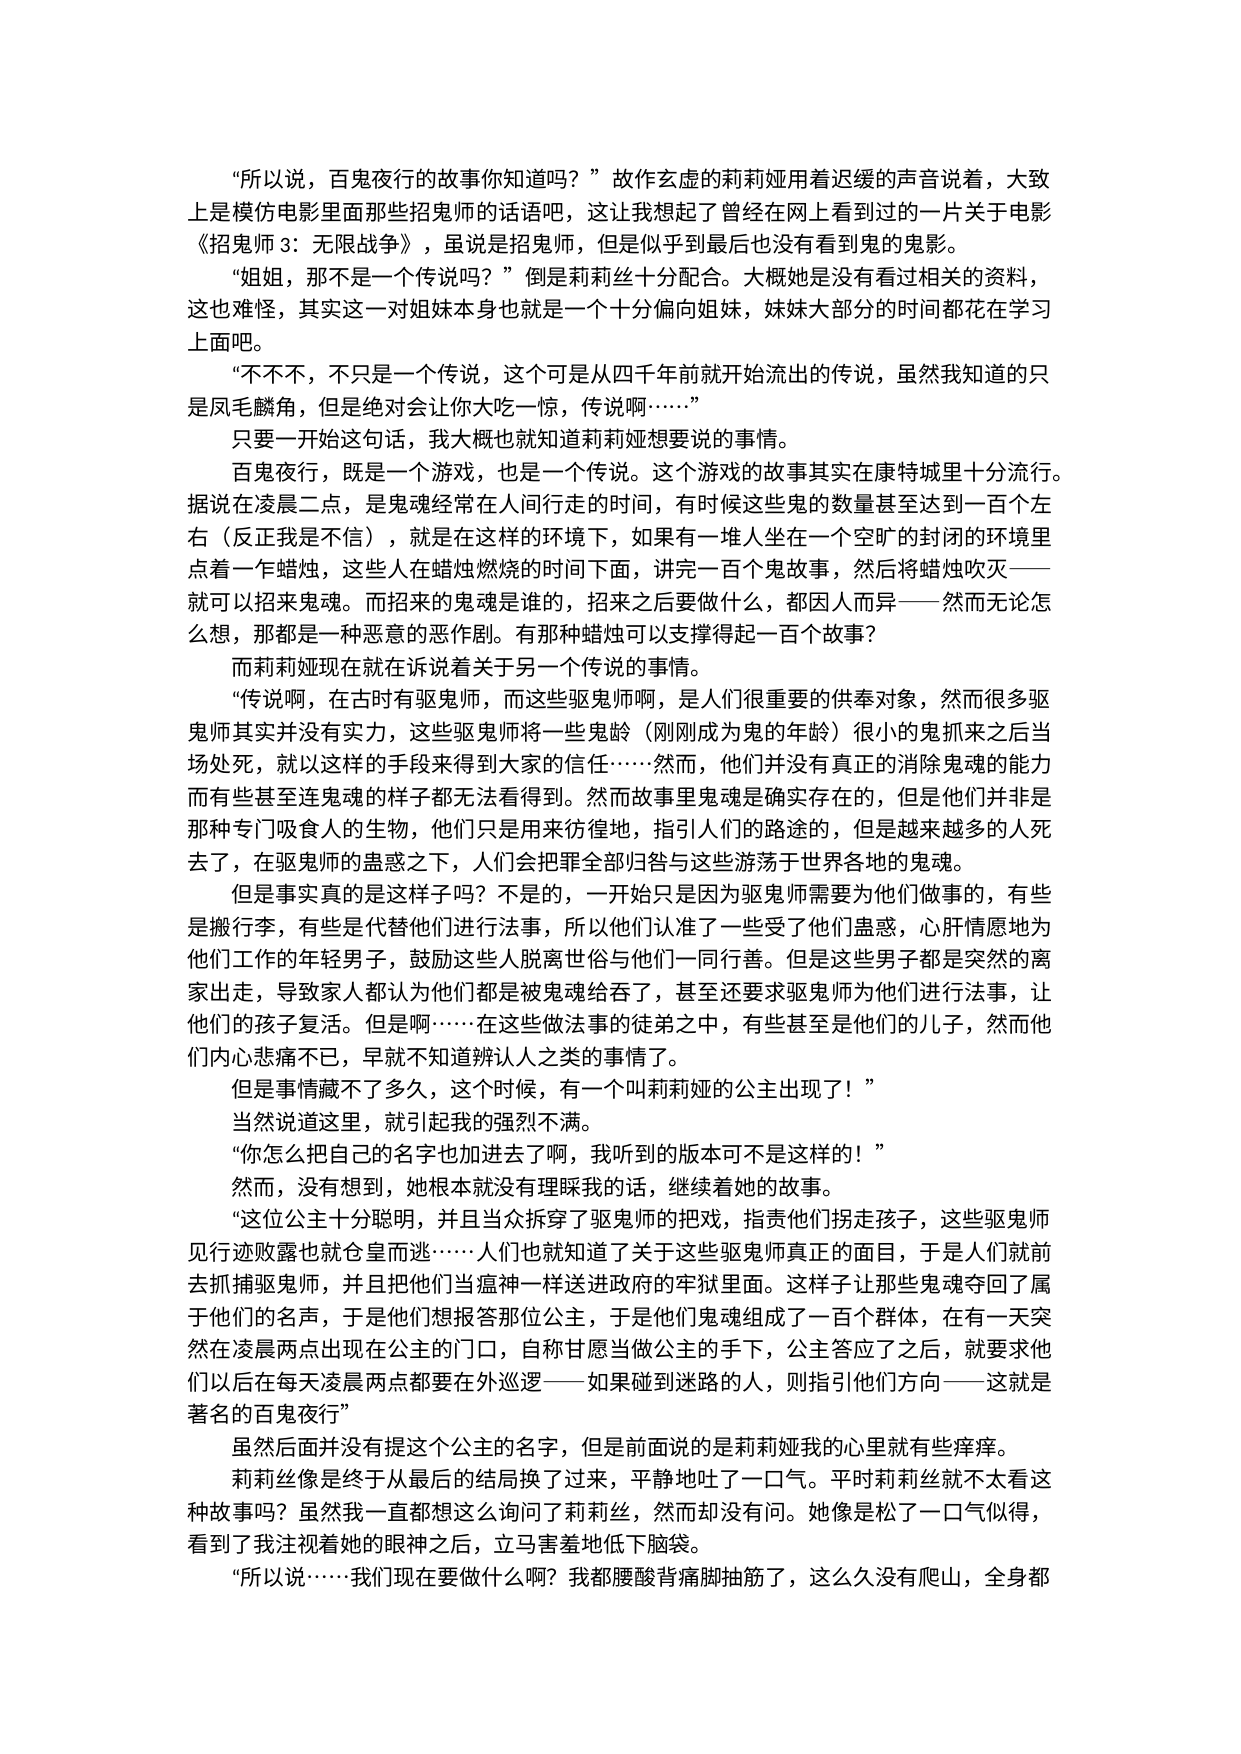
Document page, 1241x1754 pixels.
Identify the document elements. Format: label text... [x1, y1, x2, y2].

text “你怎么把自己的名字也加进去了啊，我听到的版本可不是这样的！” [187, 1137, 1053, 1169]
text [187, 1559, 1053, 1592]
text “所以说，百鬼夜行的故事你知道吗？”故作玄虚的莉莉娅用着迟缓的声音说着，大致上是模仿电影里面那些招鬼师的话语吧，这让我想起了曾经在网上看到过的一片关于电影《招鬼师3：无限战争》，虽说是招鬼师，但是似乎到最后也没有看到鬼的鬼影。 [187, 162, 1053, 259]
text 然而，没有想到，她根本就没有理睬我的话，继续着她的故事。 [187, 1169, 1053, 1202]
text 莉莉丝像是终于从最后的结局换了过来，平静地吐了一口气。平时莉莉丝就不太看这种故事吗？虽然我一直都想这么询问了莉莉丝，然而却没有问。她像是松了一口气似得，看到了我注视着她的眼神之后，立马害羞地低下脑袋。 [187, 1462, 1053, 1559]
text 只要一开始这句话，我大概也就知道莉莉娅想要说的事情。 [187, 422, 1053, 454]
text 当然说道这里，就引起我的强烈不满。 [187, 1104, 1053, 1137]
text 而莉莉娅现在就在诉说着关于另一个传说的事情。 [187, 649, 1053, 682]
text “这位公主十分聪明，并且当众拆穿了驱鬼师的把戏，指责他们拐走孩子，这些驱鬼师见行迹败露也就仓皇而逃……人们也就知道了关于这些驱鬼师真正的面目，于是人们就前去抓捕驱鬼师，并且把他们当瘟神一样送进政府的牢狱里面。这样子让那些鬼魂夺回了属于他们的名声，于是他们想报答那位公主，于是他们鬼魂组成了一百个群体，在有一天突然在凌晨两点出现在公主的门口，自称甘愿当做公主的手下，公主答应了之后，就要求他们以后在每天凌晨两点都要在外巡逻——如果碰到迷路的人，则指引他们方向——这就是著名的百鬼夜行” [187, 1202, 1053, 1429]
text 但是事情藏不了多久，这个时候，有一个叫莉莉娅的公主出现了！” [187, 1072, 1053, 1104]
text 但是事实真的是这样子吗？不是的，一开始只是因为驱鬼师需要为他们做事的，有些是搬行李，有些是代替他们进行法事，所以他们认准了一些受了他们蛊惑，心肝情愿地为他们工作的年轻男子，鼓励这些人脱离世俗与他们一同行善。但是这些男子都是突然的离家出走，导致家人都认为他们都是被鬼魂给吞了，甚至还要求驱鬼师为他们进行法事，让他们的孩子复活。但是啊……在这些做法事的徒弟之中，有些甚至是他们的儿子，然而他们内心悲痛不已，早就不知道辨认人之类的事情了。 [187, 877, 1053, 1072]
text 百鬼夜行，既是一个游戏，也是一个传说。这个游戏的故事其实在康特城里十分流行。据说在凌晨二点，是鬼魂经常在人间行走的时间，有时候这些鬼的数量甚至达到一百个左右（反正我是不信），就是在这样的环境下，如果有一堆人坐在一个空旷的封闭的环境里，点着一乍蜡烛，这些人在蜡烛燃烧的时间下面，讲完一百个鬼故事，然后将蜡烛吹灭——就可以招来鬼魂。而招来的鬼魂是谁的，招来之后要做什么，都因人而异——然而无论怎么想，那都是一种恶意的恶作剧。有那种蜡烛可以支撑得起一百个故事？ [187, 454, 1053, 649]
text “不不不，不只是一个传说，这个可是从四千年前就开始流出的传说，虽然我知道的只是凤毛麟角，但是绝对会让你大吃一惊，传说啊……” [187, 357, 1053, 422]
text 虽然后面并没有提这个公主的名字，但是前面说的是莉莉娅我的心里就有些痒痒。 [187, 1429, 1053, 1462]
text “传说啊，在古时有驱鬼师，而这些驱鬼师啊，是人们很重要的供奉对象，然而很多驱鬼师其实并没有实力，这些驱鬼师将一些鬼龄（刚刚成为鬼的年龄）很小的鬼抓来之后当场处死，就以这样的手段来得到大家的信任……然而，他们并没有真正的消除鬼魂的能力，而有些甚至连鬼魂的样子都无法看得到。然而故事里鬼魂是确实存在的，但是他们并非是那种专门吸食人的生物，他们只是用来彷徨地，指引人们的路途的，但是越来越多的人死去了，在驱鬼师的蛊惑之下，人们会把罪全部归咎与这些游荡于世界各地的鬼魂。 [187, 682, 1053, 877]
text “姐姐，那不是一个传说吗？”倒是莉莉丝十分配合。大概她是没有看过相关的资料，这也难怪，其实这一对姐妹本身也就是一个十分偏向姐妹，妹妹大部分的时间都花在学习上面吧。 [187, 259, 1053, 357]
